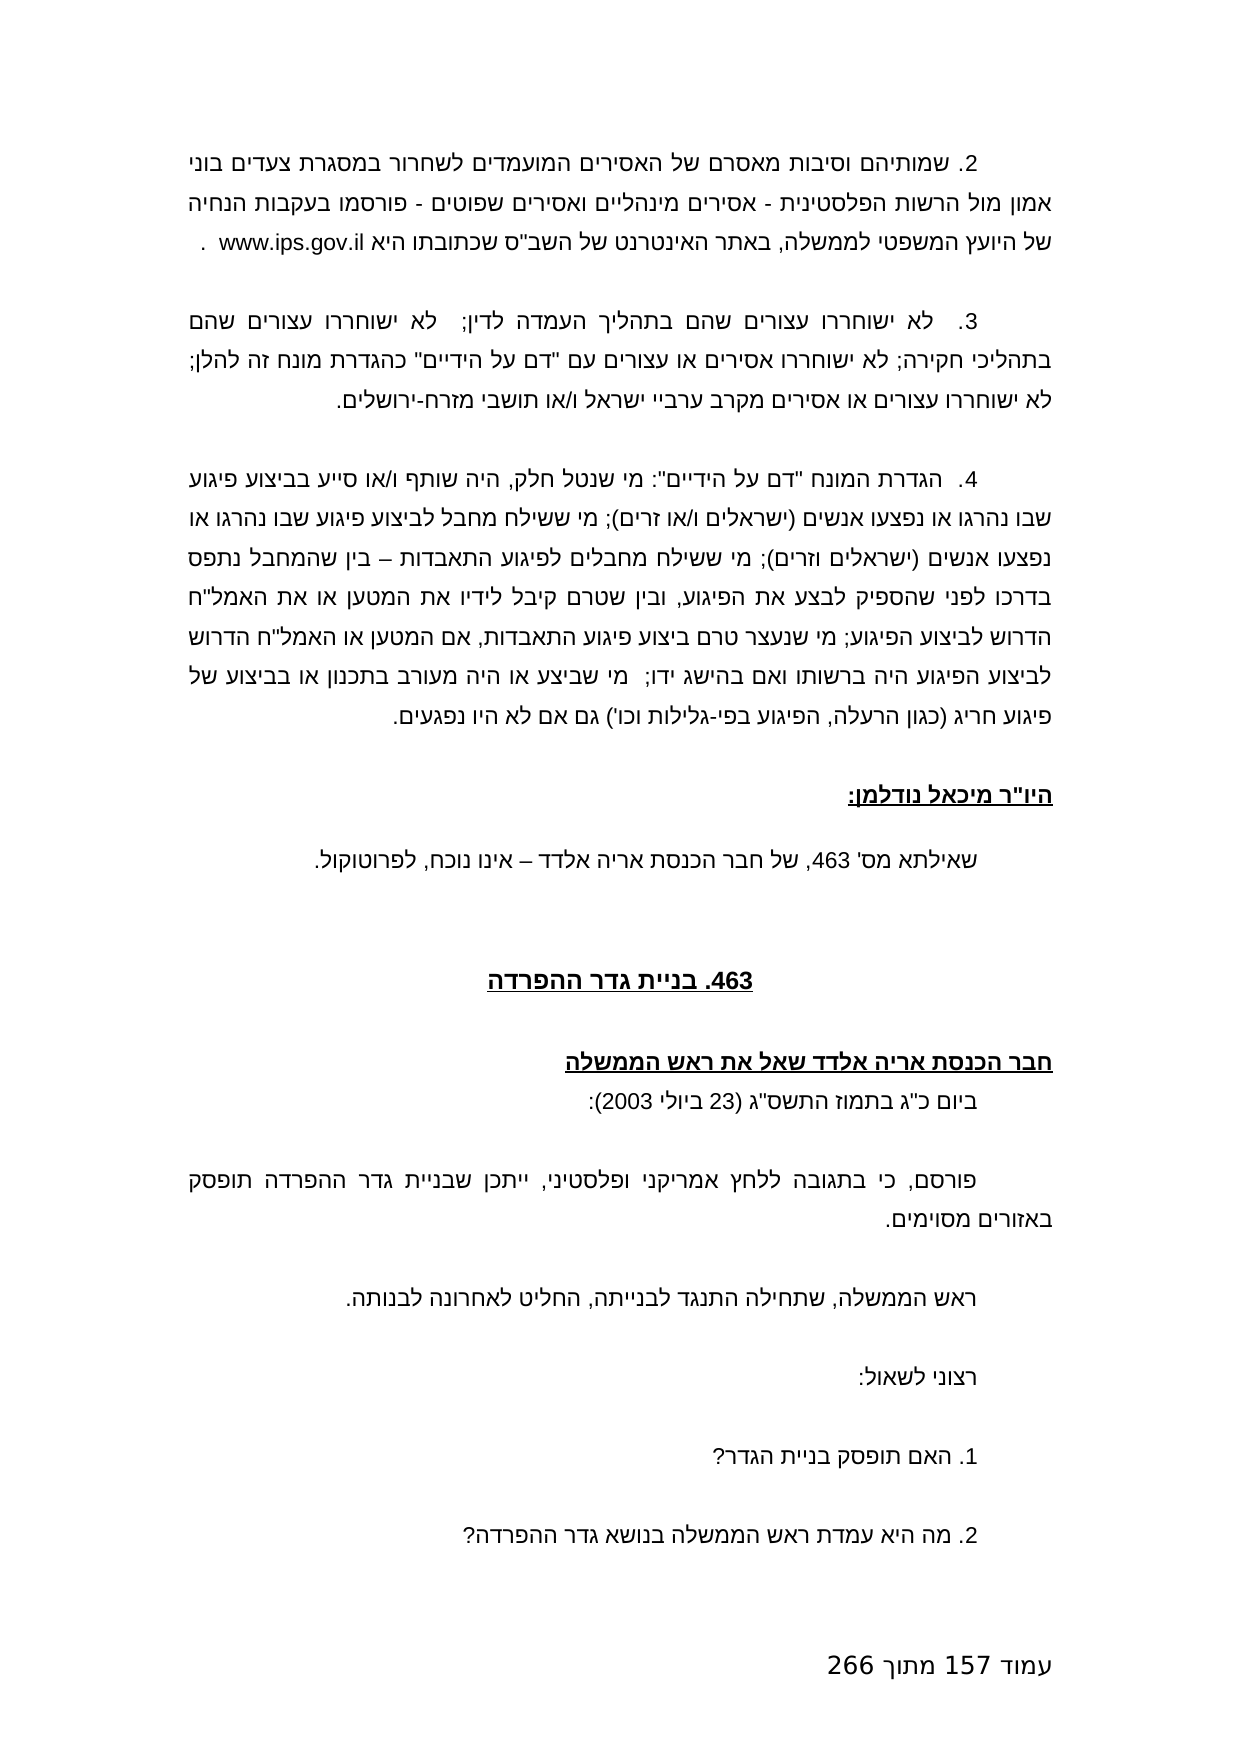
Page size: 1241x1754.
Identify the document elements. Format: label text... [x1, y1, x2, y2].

text חבר הכנסת אריה אלדד שאל את ראש הממשלה [187, 1048, 1053, 1075]
text פורסם, כי בתגובה ללחץ אמריקני ופלסטיני, ייתכן שבניית גדר ההפרדה תופסק באזורים מסוימים. [187, 1167, 1053, 1233]
text 463. בניית גדר ההפרדה [187, 966, 1053, 995]
text 2. מה היא עמדת ראש הממשלה בנושא גדר ההפרדה? [187, 1522, 1053, 1549]
text רצוני לשאול: [187, 1364, 1053, 1391]
text 3. לא ישוחררו עצורים שהם בתהליך העמדה לדין; לא ישוחררו עצורים שהם בתהליכי חקירה; לא ישוחררו אסירים או עצורים עם "דם על הידיים" כהגדרת מונח זה להלן; לא ישוחררו עצורים או אסירים מקרב ערביי ישראל ו/או תושבי מזרח-ירושלים. [187, 308, 1053, 413]
text 2. שמותיהם וסיבות מאסרם של האסירים המועמדים לשחרור במסגרת צעדים בוני אמון מול הרשות הפלסטינית - אסירים מינהליים ואסירים שפוטים - פורסמו בעקבות הנחיה של היועץ המשפטי לממשלה, באתר האינטרנט של השב"ס שכתובתו היא www.ips.gov.il . [187, 150, 1053, 255]
text ראש הממשלה, שתחילה התנגד לבנייתה, החליט לאחרונה לבנותה. [187, 1285, 1053, 1312]
text היו"ר מיכאל נודלמן: [187, 782, 1053, 808]
text ביום כ"ג בתמוז התשס"ג (23 ביולי 2003): [187, 1088, 1053, 1114]
text 4. הגדרת המונח "דם על הידיים": מי שנטל חלק, היה שותף ו/או סייע בביצוע פיגוע שבו נהרגו או נפצעו אנשים (ישראלים ו/או זרים); מי ששילח מחבל לביצוע פיגוע שבו נהרגו או נפצעו אנשים (ישראלים וזרים); מי ששילח מחבלים לפיגוע התאבדות – בין שהמחבל נתפס בדרכו לפני שהספיק לבצע את הפיגוע, ובין שטרם קיבל לידיו את המטען או את האמל"ח הדרוש לביצוע הפיגוע; מי שנעצר טרם ביצוע פיגוע התאבדות, אם המטען או האמל"ח הדרוש לביצוע הפיגוע היה ברשותו ואם בהישג ידו; מי שביצע או היה מעורב בתכנון או בביצוע של פיגוע חריג (כגון הרעלה, הפיגוע בפי-גלילות וכו') גם אם לא היו נפגעים. [187, 466, 1053, 729]
text 1. האם תופסק בניית הגדר? [187, 1443, 1053, 1470]
text שאילתא מס' 463, של חבר הכנסת אריה אלדד – אינו נוכח, לפרוטוקול. [187, 847, 1053, 874]
